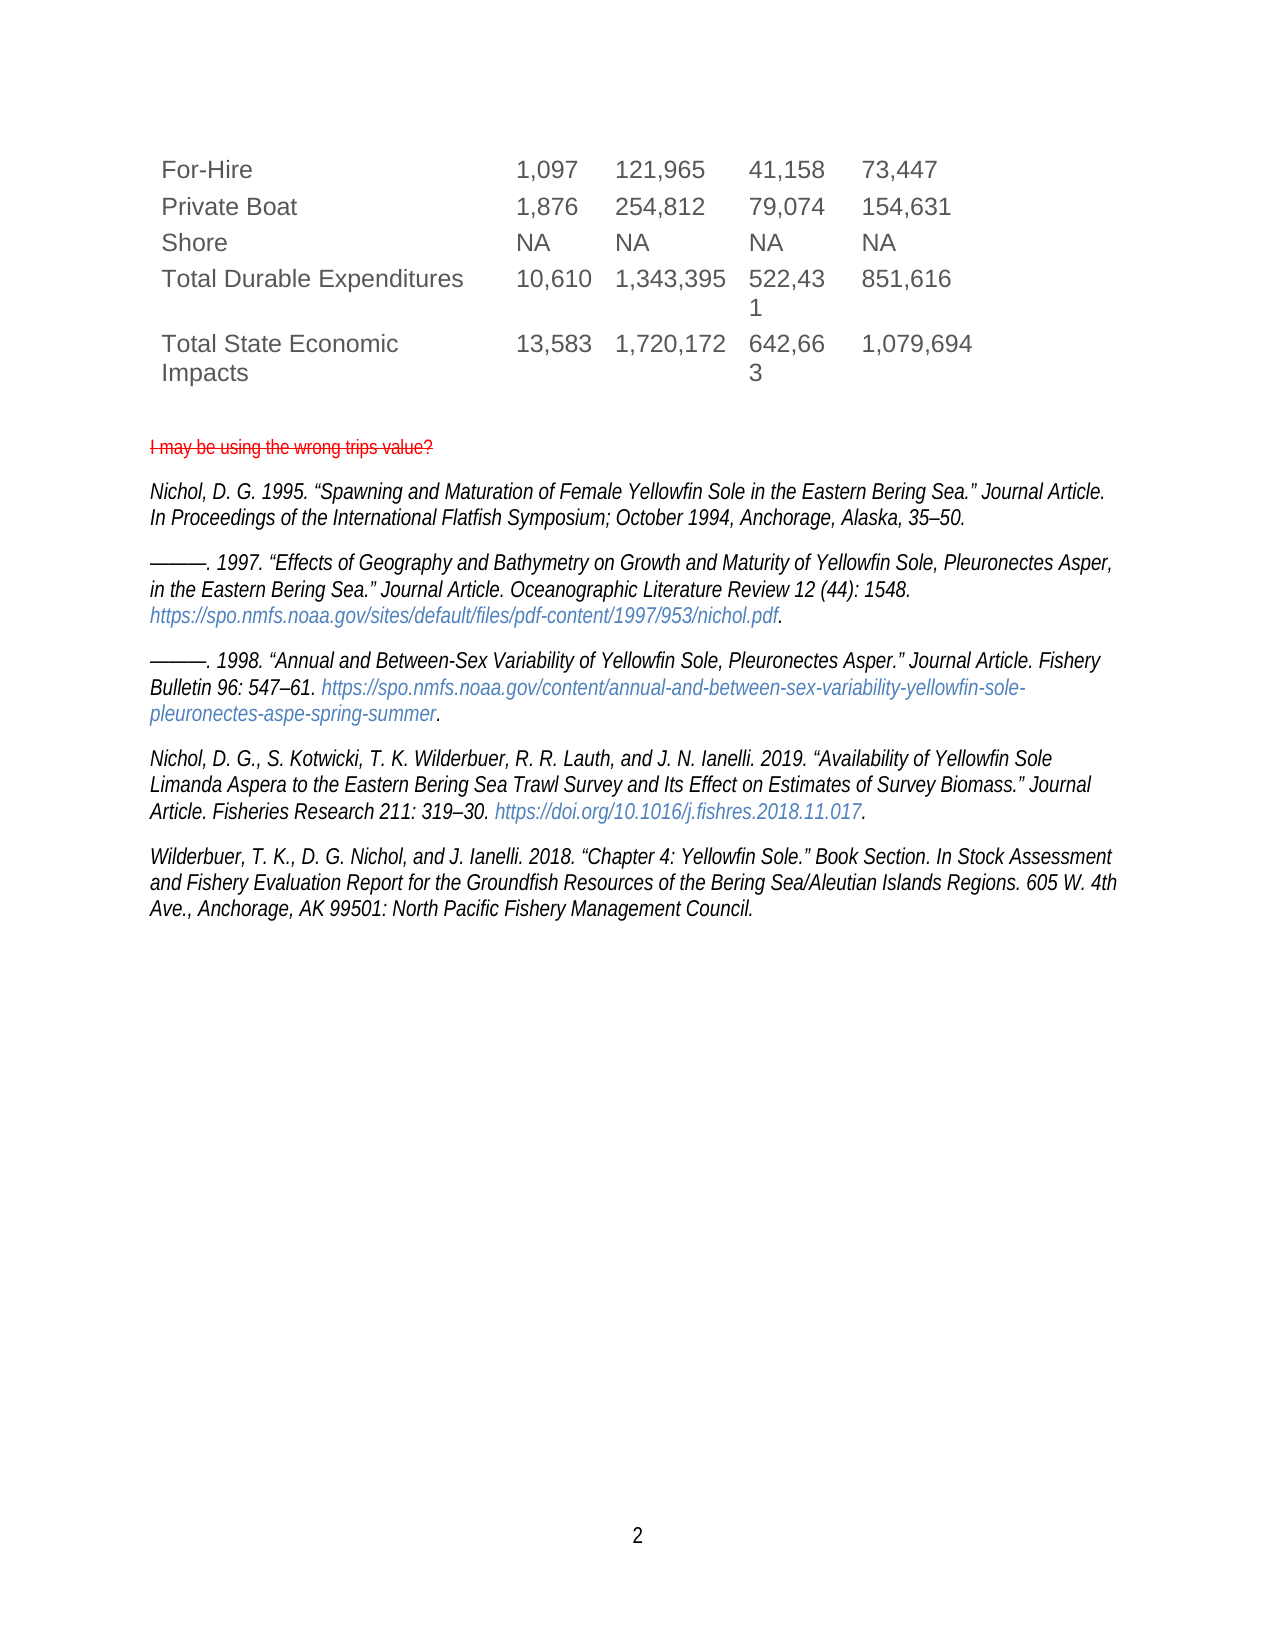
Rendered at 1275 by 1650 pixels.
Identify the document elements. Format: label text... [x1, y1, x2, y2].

table_cell NA [505, 224, 604, 260]
table_cell 10,610 [505, 260, 604, 325]
table_cell 1,876 [505, 188, 604, 224]
text Wilderbuer, T. K., D. G. Nichol, and J. Ianelli. 2018. “Chapter 4: Yellowfin Sole.” Book Section. In Stock Assessment and Fishery Evaluation Report for the Groundfish Resources of the Bering Sea/Aleutian Islands Regions. 605 W. 4th Ave., Anchorage, AK 99501: North Pacific Fishery Management Council. [150, 843, 1125, 922]
table_cell 851,616 [850, 260, 1024, 325]
text Nichol, D. G., S. Kotwicki, T. K. Wilderbuer, R. R. Lauth, and J. N. Ianelli. 2019. “Availability of Yellowfin Sole Limanda Aspera to the Eastern Bering Sea Trawl Survey and Its Effect on Estimates of Survey Biomass.” Journal Article. Fisheries Research 211: 319–30. https://doi.org/10.1016/j.fishres.2018.11.017. [150, 745, 1125, 824]
table_cell Shore [150, 224, 504, 260]
table_cell 642,663 [738, 325, 850, 390]
text Nichol, D. G. 1995. “Spawning and Maturation of Female Yellowfin Sole in the Eastern Bering Sea.” Journal Article. In Proceedings of the International Flatfish Symposium; October 1994, Anchorage, Alaska, 35–50. [150, 478, 1125, 531]
table_cell 73,447 [850, 150, 1024, 188]
text ———. 1997. “Effects of Geography and Bathymetry on Growth and Maturity of Yellowfin Sole, Pleuronectes Asper, in the Eastern Bering Sea.” Journal Article. Oceanographic Literature Review 12 (44): 1548. https://spo.nmfs.noaa.gov/sites/default/files/pdf-content/1997/953/nichol.pdf. [150, 549, 1125, 628]
table_cell NA [738, 224, 850, 260]
table_cell 121,965 [604, 150, 737, 188]
table_cell Total Durable Expenditures [150, 260, 504, 325]
table_cell 13,583 [505, 325, 604, 390]
table_cell 1,097 [505, 150, 604, 188]
table_cell 1,079,694 [850, 325, 1024, 390]
table_cell 79,074 [738, 188, 850, 224]
table_cell 154,631 [850, 188, 1024, 224]
table_cell NA [604, 224, 737, 260]
table_cell Total State Economic Impacts [150, 325, 504, 390]
table_cell 522,431 [738, 260, 850, 325]
table_cell For-Hire [150, 150, 504, 188]
table_cell 1,720,172 [604, 325, 737, 390]
table_cell 41,158 [738, 150, 850, 188]
table_cell Private Boat [150, 188, 504, 224]
table_cell 1,343,395 [604, 260, 737, 325]
table_cell 254,812 [604, 188, 737, 224]
table_cell NA [850, 224, 1024, 260]
text ———. 1998. “Annual and Between-Sex Variability of Yellowfin Sole, Pleuronectes Asper.” Journal Article. Fishery Bulletin 96: 547–61. https://spo.nmfs.noaa.gov/content/annual-and-between-sex-variability-yellowfin-sole-pleuronectes-aspe-spring-summer. [150, 647, 1125, 726]
text I may be using the wrong trips value? [150, 435, 1125, 459]
